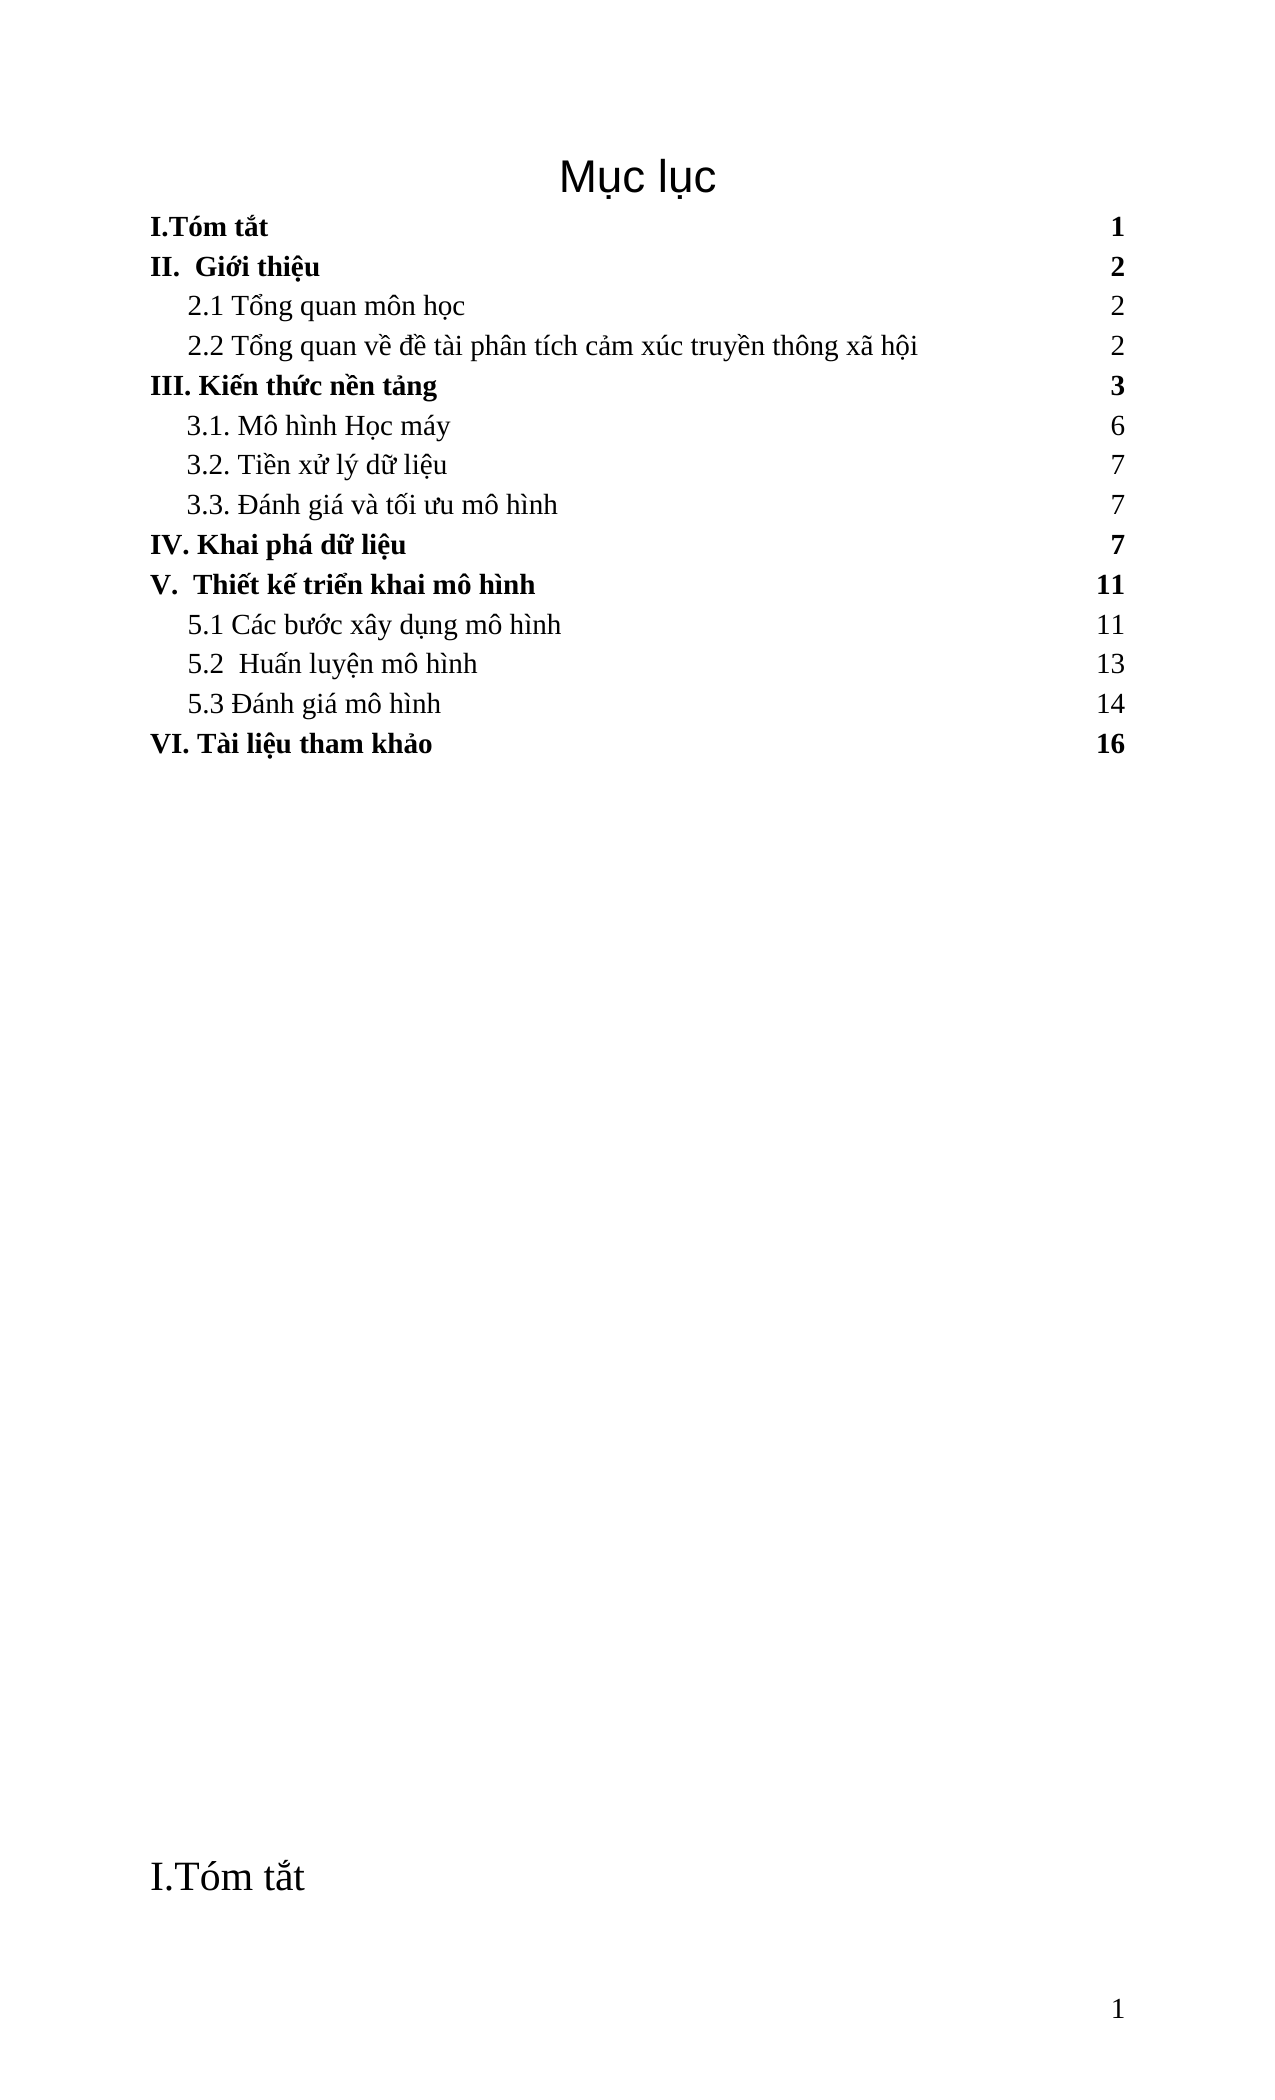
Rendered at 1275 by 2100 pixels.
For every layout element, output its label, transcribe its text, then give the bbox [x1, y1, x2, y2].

subtitle I.Tóm tắt [150, 1852, 1125, 1899]
title Mục lục [150, 150, 1125, 203]
